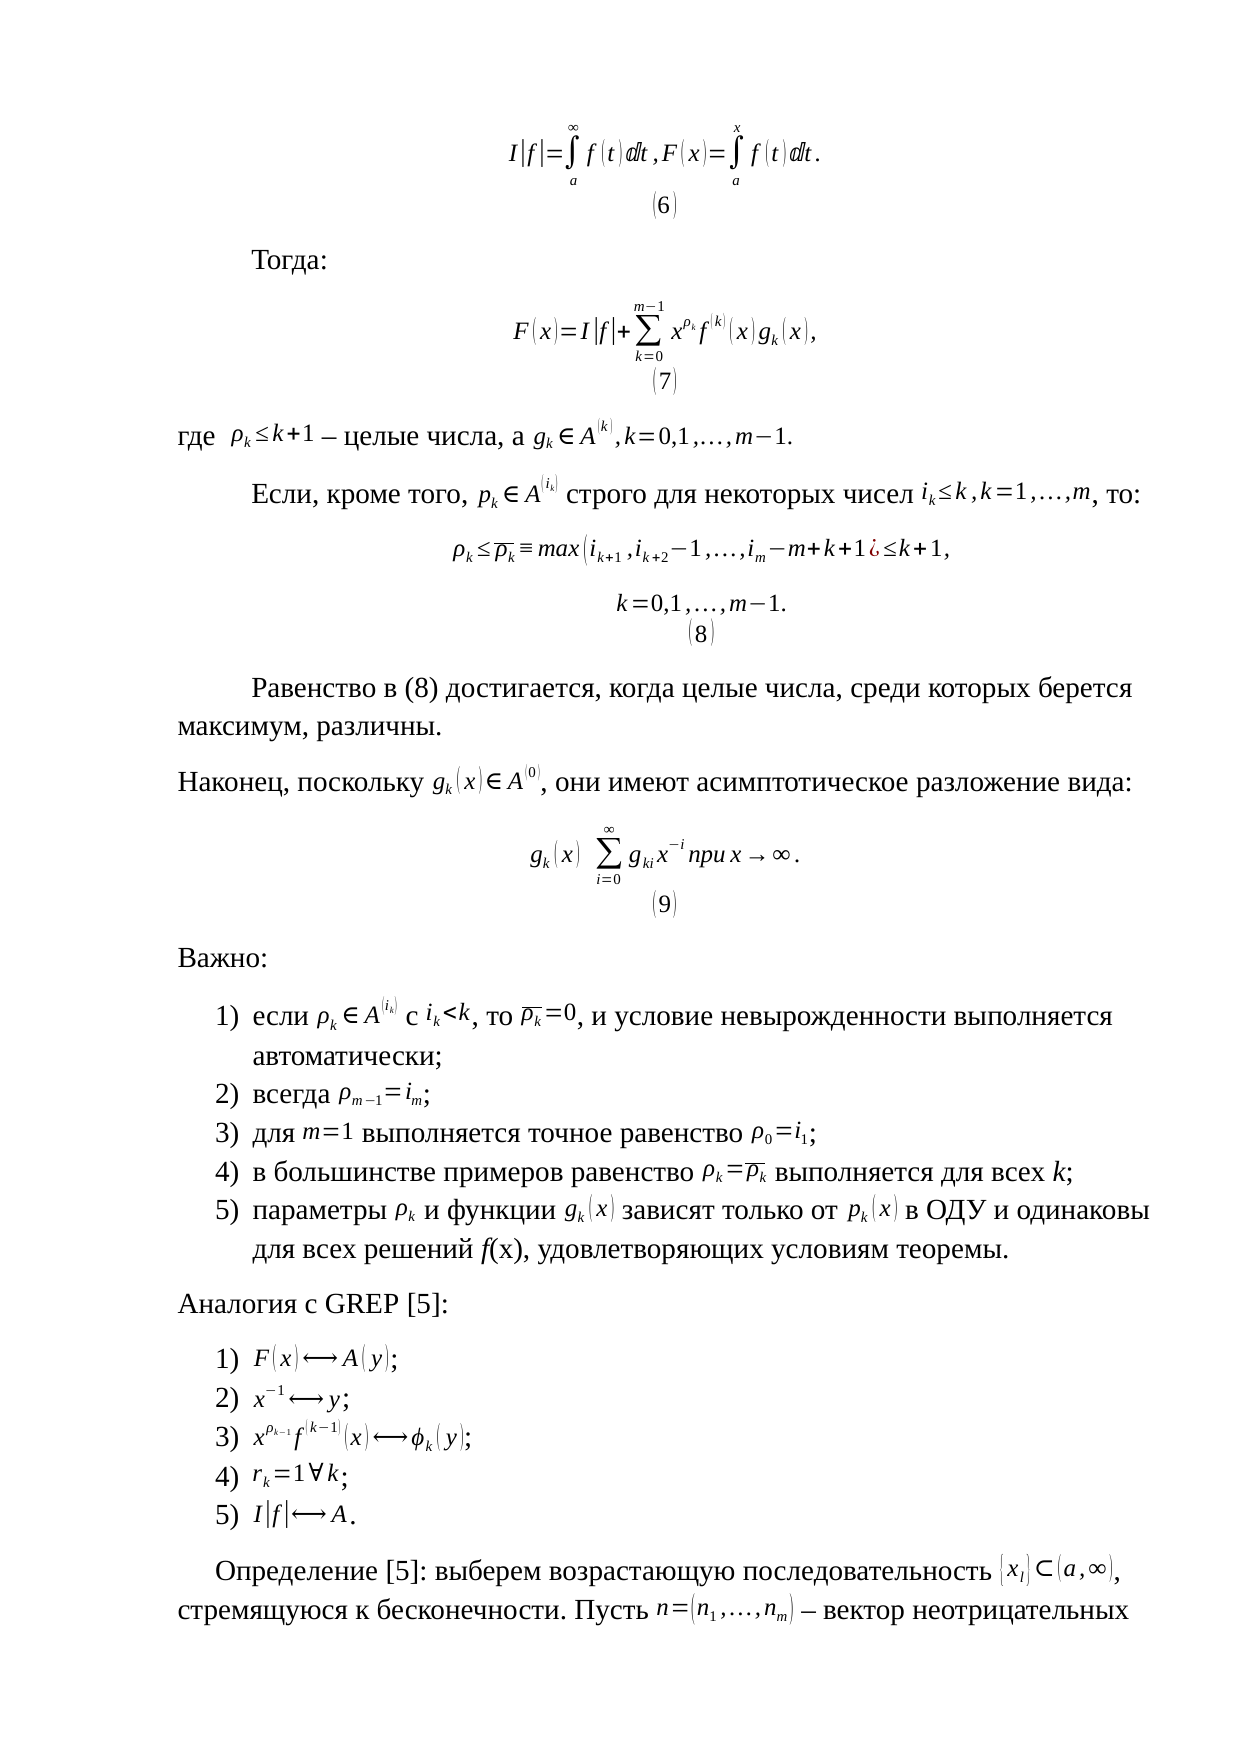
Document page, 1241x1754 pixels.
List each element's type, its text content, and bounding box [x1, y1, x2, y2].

text Равенство в (8) достигается, когда целые числа, среди которых берется максимум, различны. [177, 670, 1152, 742]
list всегда ; [215, 1077, 1152, 1110]
text Если, кроме того, строго для некоторых чисел , то: [177, 474, 1152, 512]
list для выполняется точное равенство ; [215, 1115, 1152, 1149]
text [177, 1552, 1152, 1627]
text Тогда: [177, 242, 1152, 275]
text Важно: [177, 941, 1152, 974]
text где – целые числа, а [177, 417, 1152, 453]
list ; [215, 1459, 1152, 1492]
list ; [215, 1341, 1152, 1375]
list . [215, 1497, 1152, 1531]
text Наконец, поскольку , они имеют асимптотическое разложение вида: [177, 763, 1152, 799]
list параметры и функции зависят только от в ОДУ и одинаковы для всех решений f(x), удовлетворяющих условиям теоремы. [215, 1192, 1152, 1264]
list в большинстве примеров равенство выполняется для всех k; [215, 1154, 1152, 1187]
list ; [215, 1418, 1152, 1454]
text Аналогия с GREP [5]: [177, 1286, 1152, 1319]
list ; [215, 1380, 1152, 1413]
list если c , то , и условие невырожденности выполняется автоматически; [215, 996, 1152, 1072]
